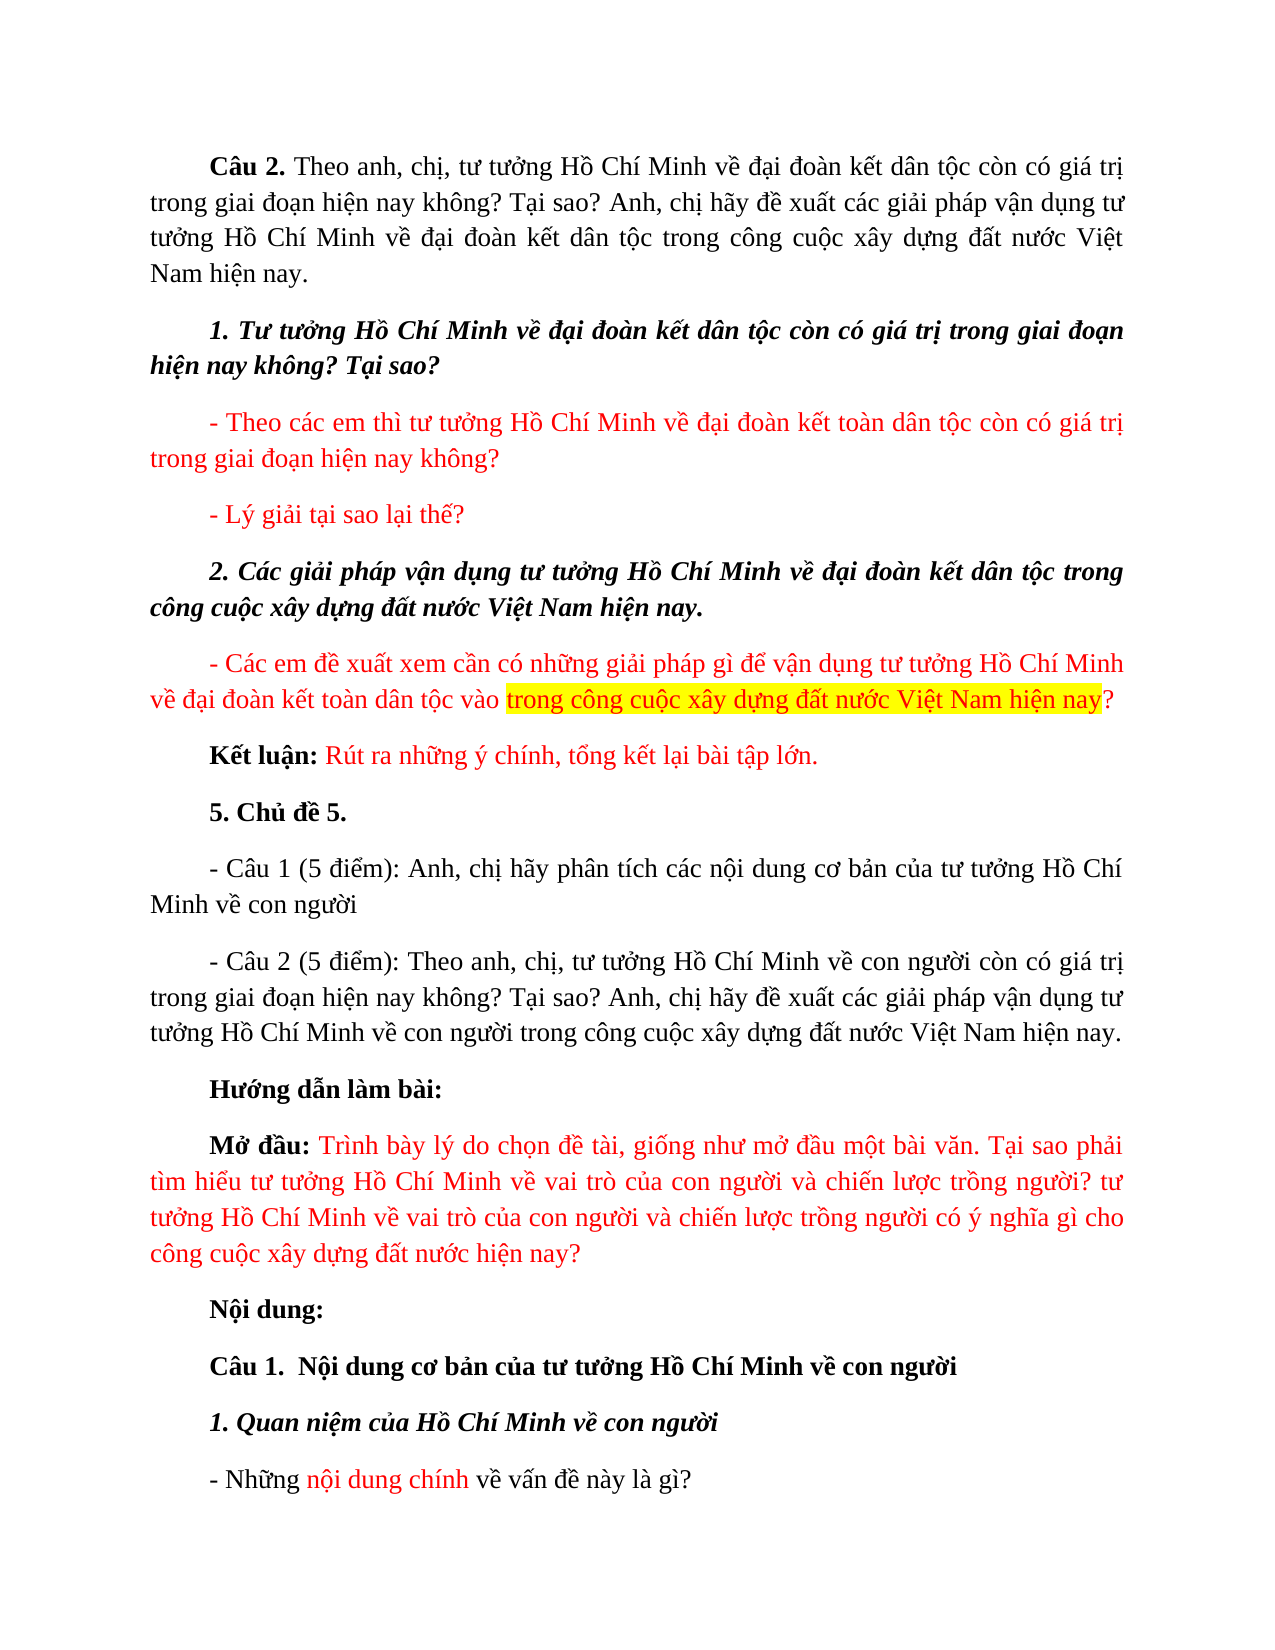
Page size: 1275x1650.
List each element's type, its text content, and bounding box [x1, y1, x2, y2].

text 2. Các giải pháp vận dụng tư tưởng Hồ Chí Minh về đại đoàn kết dân tộc trong công cuộc xây dựng đất nước Việt Nam hiện nay. [150, 555, 1125, 622]
text Kết luận: Rút ra những ý chính, tổng kết lại bài tập lớn. [150, 739, 1125, 771]
text 1. Tư tưởng Hồ Chí Minh về đại đoàn kết dân tộc còn có giá trị trong giai đoạn hiện nay không? Tại sao? [150, 314, 1125, 381]
text - Lý giải tại sao lại thế? [150, 498, 1125, 529]
text 1. Quan niệm của Hồ Chí Minh về con người [150, 1406, 1125, 1437]
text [150, 1463, 1125, 1494]
text - Các em đề xuất xem cần có những giải pháp gì để vận dụng tư tưởng Hồ Chí Minh về đại đoàn kết toàn dân tộc vào trong công cuộc xây dựng đất nước Việt Nam hiện nay? [150, 647, 1125, 714]
text - Câu 1 (5 điểm): Anh, chị hãy phân tích các nội dung cơ bản của tư tưởng Hồ Chí Minh về con người [150, 853, 1125, 919]
text Nội dung: [150, 1293, 1125, 1324]
text 5. Chủ đề 5. [150, 796, 1125, 827]
text Câu 2. Theo anh, chị, tư tưởng Hồ Chí Minh về đại đoàn kết dân tộc còn có giá trị trong giai đoạn hiện nay không? Tại sao? Anh, chị hãy đề xuất các giải pháp vận dụng tư tưởng Hồ Chí Minh về đại đoàn kết dân tộc trong công cuộc xây dựng đất nước Việt Nam hiện nay. [150, 150, 1125, 288]
text - Câu 2 (5 điểm): Theo anh, chị, tư tưởng Hồ Chí Minh về con người còn có giá trị trong giai đoạn hiện nay không? Tại sao? Anh, chị hãy đề xuất các giải pháp vận dụng tư tưởng Hồ Chí Minh về con người trong công cuộc xây dựng đất nước Việt Nam hiện nay. [150, 945, 1125, 1047]
text Hướng dẫn làm bài: [150, 1073, 1125, 1104]
text Mở đầu: Trình bày lý do chọn đề tài, giống như mở đầu một bài văn. Tại sao phải tìm hiểu tư tưởng Hồ Chí Minh về vai trò của con người và chiến lược trồng người? tư tưởng Hồ Chí Minh về vai trò của con người và chiến lược trồng người có ý nghĩa gì cho công cuộc xây dựng đất nước hiện nay? [150, 1129, 1125, 1268]
text - Theo các em thì tư tưởng Hồ Chí Minh về đại đoàn kết toàn dân tộc còn có giá trị trong giai đoạn hiện nay không? [150, 406, 1125, 473]
text Câu 1. Nội dung cơ bản của tư tưởng Hồ Chí Minh về con người [150, 1350, 1125, 1381]
